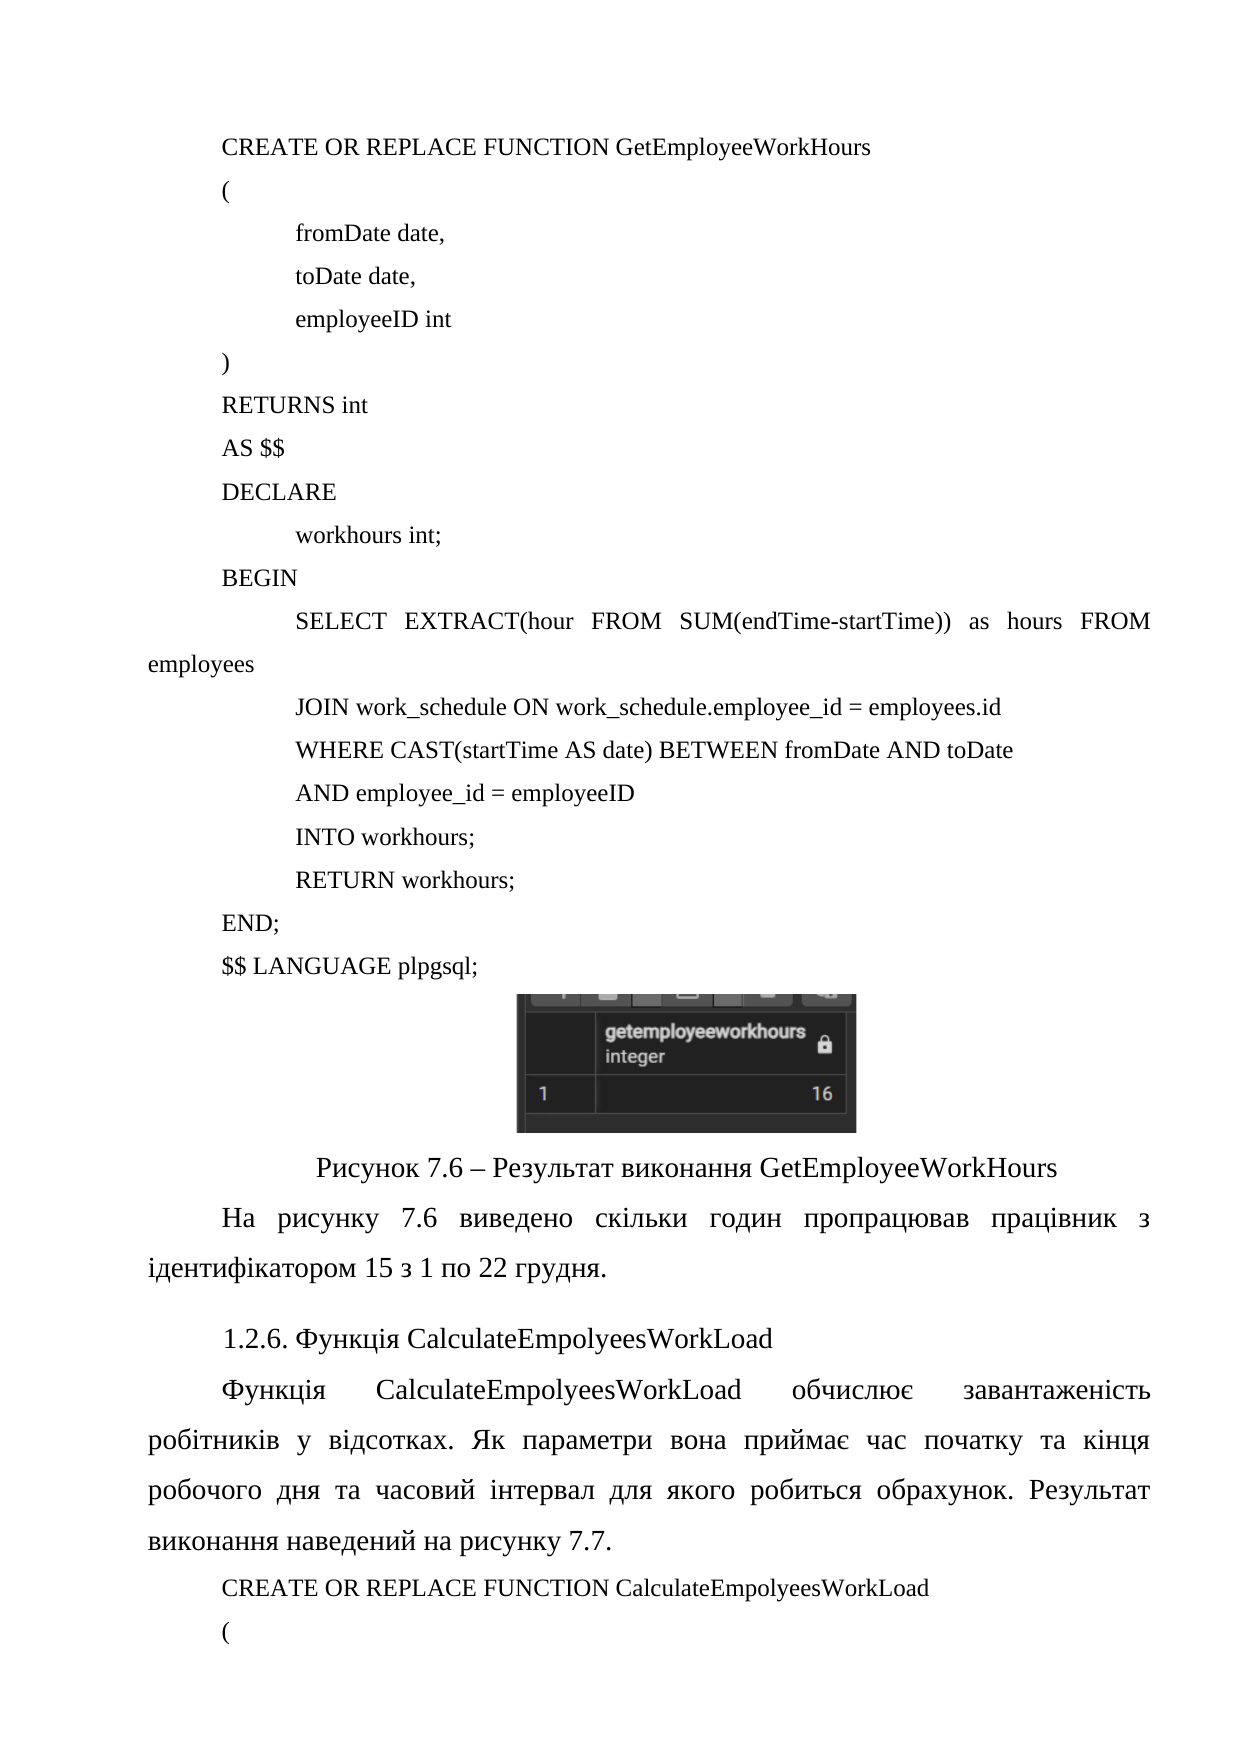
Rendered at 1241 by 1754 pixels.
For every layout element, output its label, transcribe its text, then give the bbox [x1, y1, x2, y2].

text workhours int; [148, 520, 1152, 548]
text CREATE OR REPLACE FUNCTION GetEmployeeWorkHours [148, 132, 1152, 160]
text fromDate date, [148, 218, 1152, 247]
picture [516, 994, 857, 1133]
text $$ LANGUAGE plpgsql; [148, 951, 1152, 980]
text SELECT EXTRACT(hour FROM SUM(endTime-startTime)) as hours FROM employees [148, 606, 1152, 678]
text BEGIN [148, 563, 1152, 592]
text toDate date, [148, 261, 1152, 290]
text Рисунок 7.6 – Результат виконання GetEmployeeWorkHours [148, 1150, 1152, 1183]
text INTO workhours; [148, 822, 1152, 850]
text RETURN workhours; [148, 865, 1152, 893]
text Функція CalculateEmpolyeesWorkLoad обчислює завантаженість робітників у відсотках. Як параметри вона приймає час початку та кінця робочого дня та часовий інтервал для якого робиться обрахунок. Результат виконання наведений на рисунку 7.7. [148, 1372, 1152, 1556]
text END; [148, 908, 1152, 937]
text На рисунку 7.6 виведено скільки годин пропрацював працівник з ідентифікатором 15 з 1 по 22 грудня. [148, 1200, 1152, 1284]
text AND employee_id = employeeID [148, 778, 1152, 807]
text RETURNS int [148, 390, 1152, 419]
text ( [148, 1616, 1152, 1645]
text CREATE OR REPLACE FUNCTION CalculateEmpolyeesWorkLoad [148, 1573, 1152, 1602]
text ) [148, 347, 1152, 376]
text DECLARE [148, 477, 1152, 505]
text JOIN work_schedule ON work_schedule.employee_id = employees.id [148, 692, 1152, 721]
text ( [148, 175, 1152, 203]
text WHERE CAST(startTime AS date) BETWEEN fromDate AND toDate [148, 735, 1152, 764]
text AS $$ [148, 433, 1152, 462]
text employeeID int [148, 304, 1152, 333]
subtitle Функція CalculateEmpolyeesWorkLoad [223, 1321, 1152, 1355]
